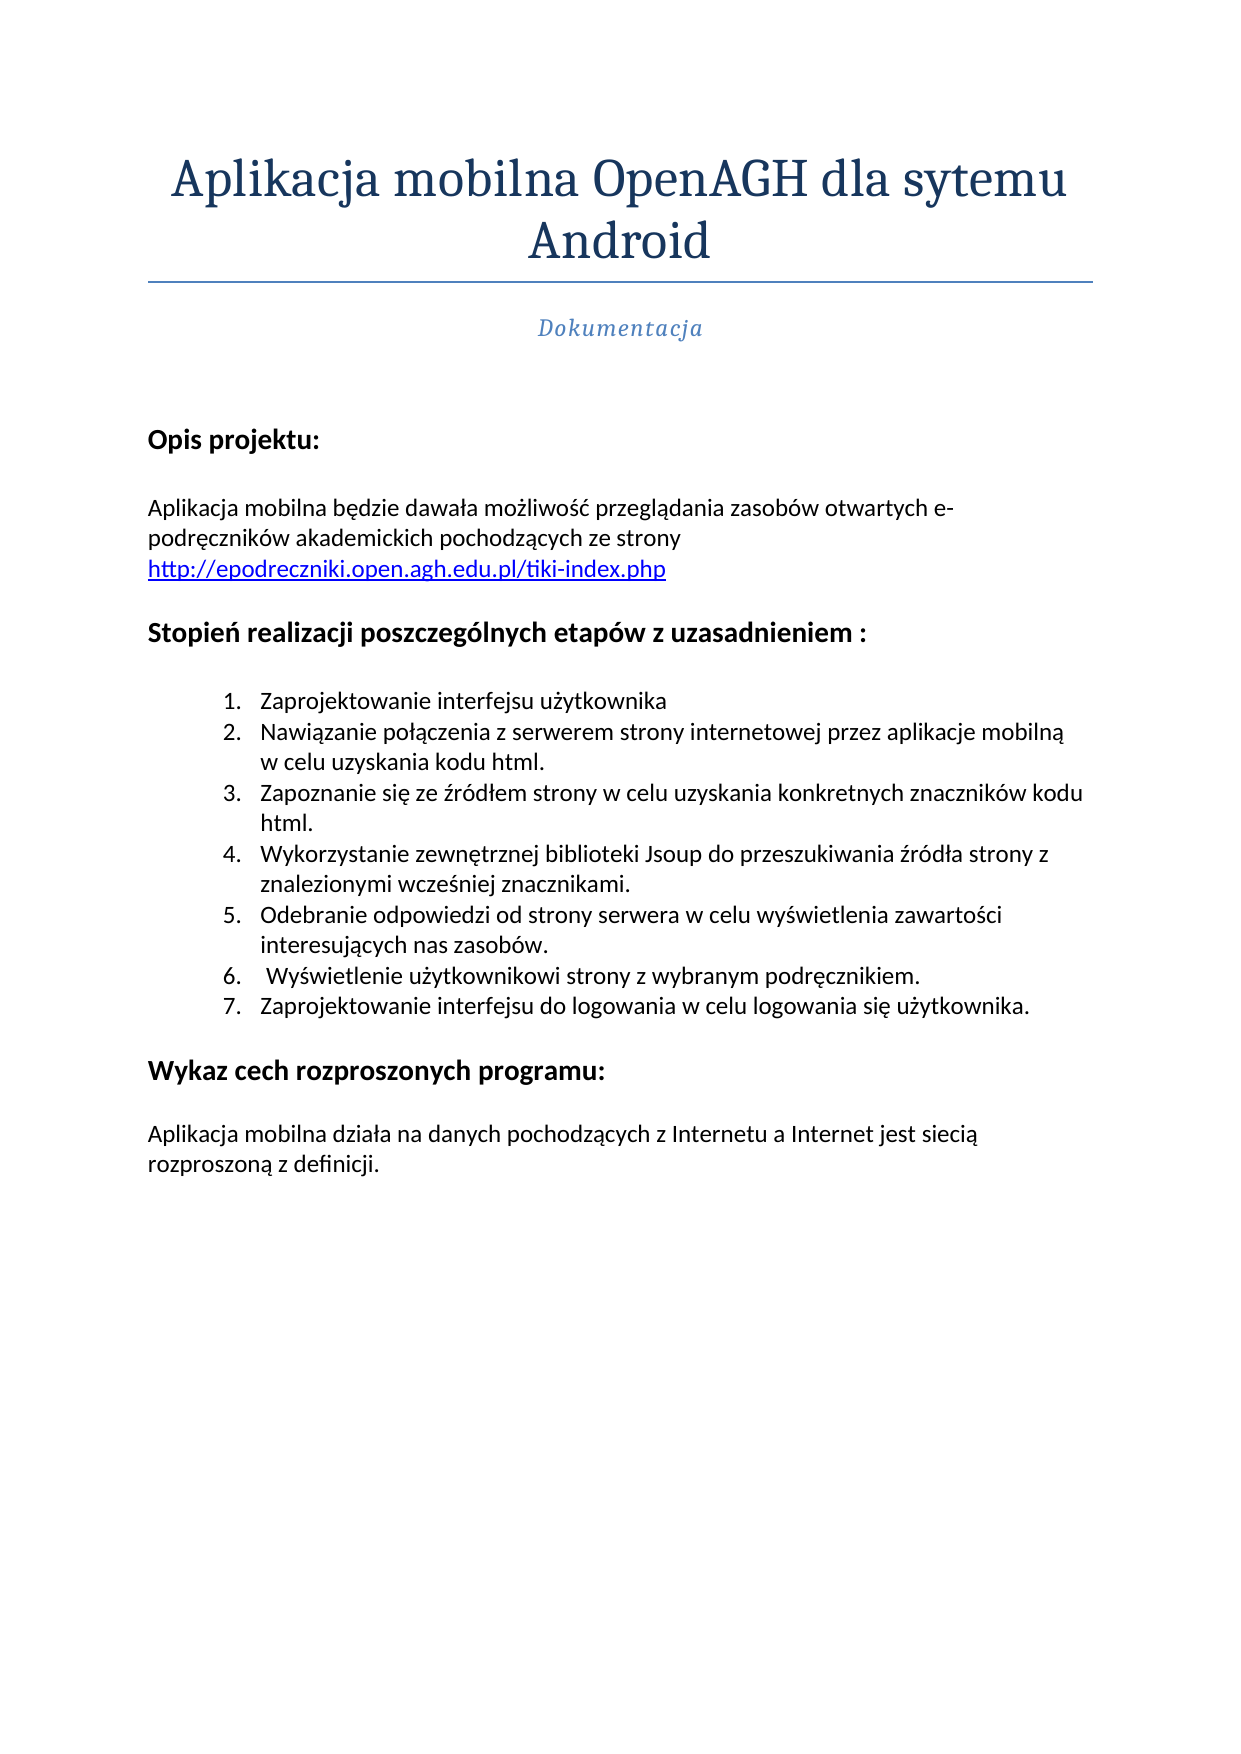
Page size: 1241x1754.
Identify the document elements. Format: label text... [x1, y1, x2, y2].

text Aplikacja mobilna będzie dawała możliwość przeglądania zasobów otwartych e-podręczników akademickich pochodzących ze strony http://epodreczniki.open.agh.edu.pl/tiki-index.php [148, 492, 1093, 583]
text Opis projektu: [148, 421, 1093, 456]
text Wykaz cech rozproszonych programu: [148, 1052, 1093, 1087]
text Stopień realizacji poszczególnych etapów z uzasadnieniem : [148, 614, 1093, 650]
title Aplikacja mobilna OpenAGH dla sytemu Android [148, 148, 1093, 281]
list Zaprojektowanie interfejsu użytkownika [223, 685, 1093, 716]
list Zapoznanie się ze źródłem strony w celu uzyskania konkretnych znaczników kodu html. [223, 777, 1093, 838]
list Wykorzystanie zewnętrznej biblioteki Jsoup do przeszukiwania źródła strony z znalezionymi wcześniej znacznikami. [223, 838, 1093, 899]
list Zaprojektowanie interfejsu do logowania w celu logowania się użytkownika. [223, 991, 1093, 1021]
text Aplikacja mobilna działa na danych pochodzących z Internetu a Internet jest siecią rozproszoną z definicji. [148, 1118, 1093, 1179]
subtitle Dokumentacja [148, 314, 1093, 343]
list Nawiązanie połączenia z serwerem strony internetowej przez aplikacje mobilną w celu uzyskania kodu html. [223, 716, 1093, 777]
list Wyświetlenie użytkownikowi strony z wybranym podręcznikiem. [223, 960, 1093, 991]
list Odebranie odpowiedzi od strony serwera w celu wyświetlenia zawartości interesujących nas zasobów. [223, 899, 1093, 960]
